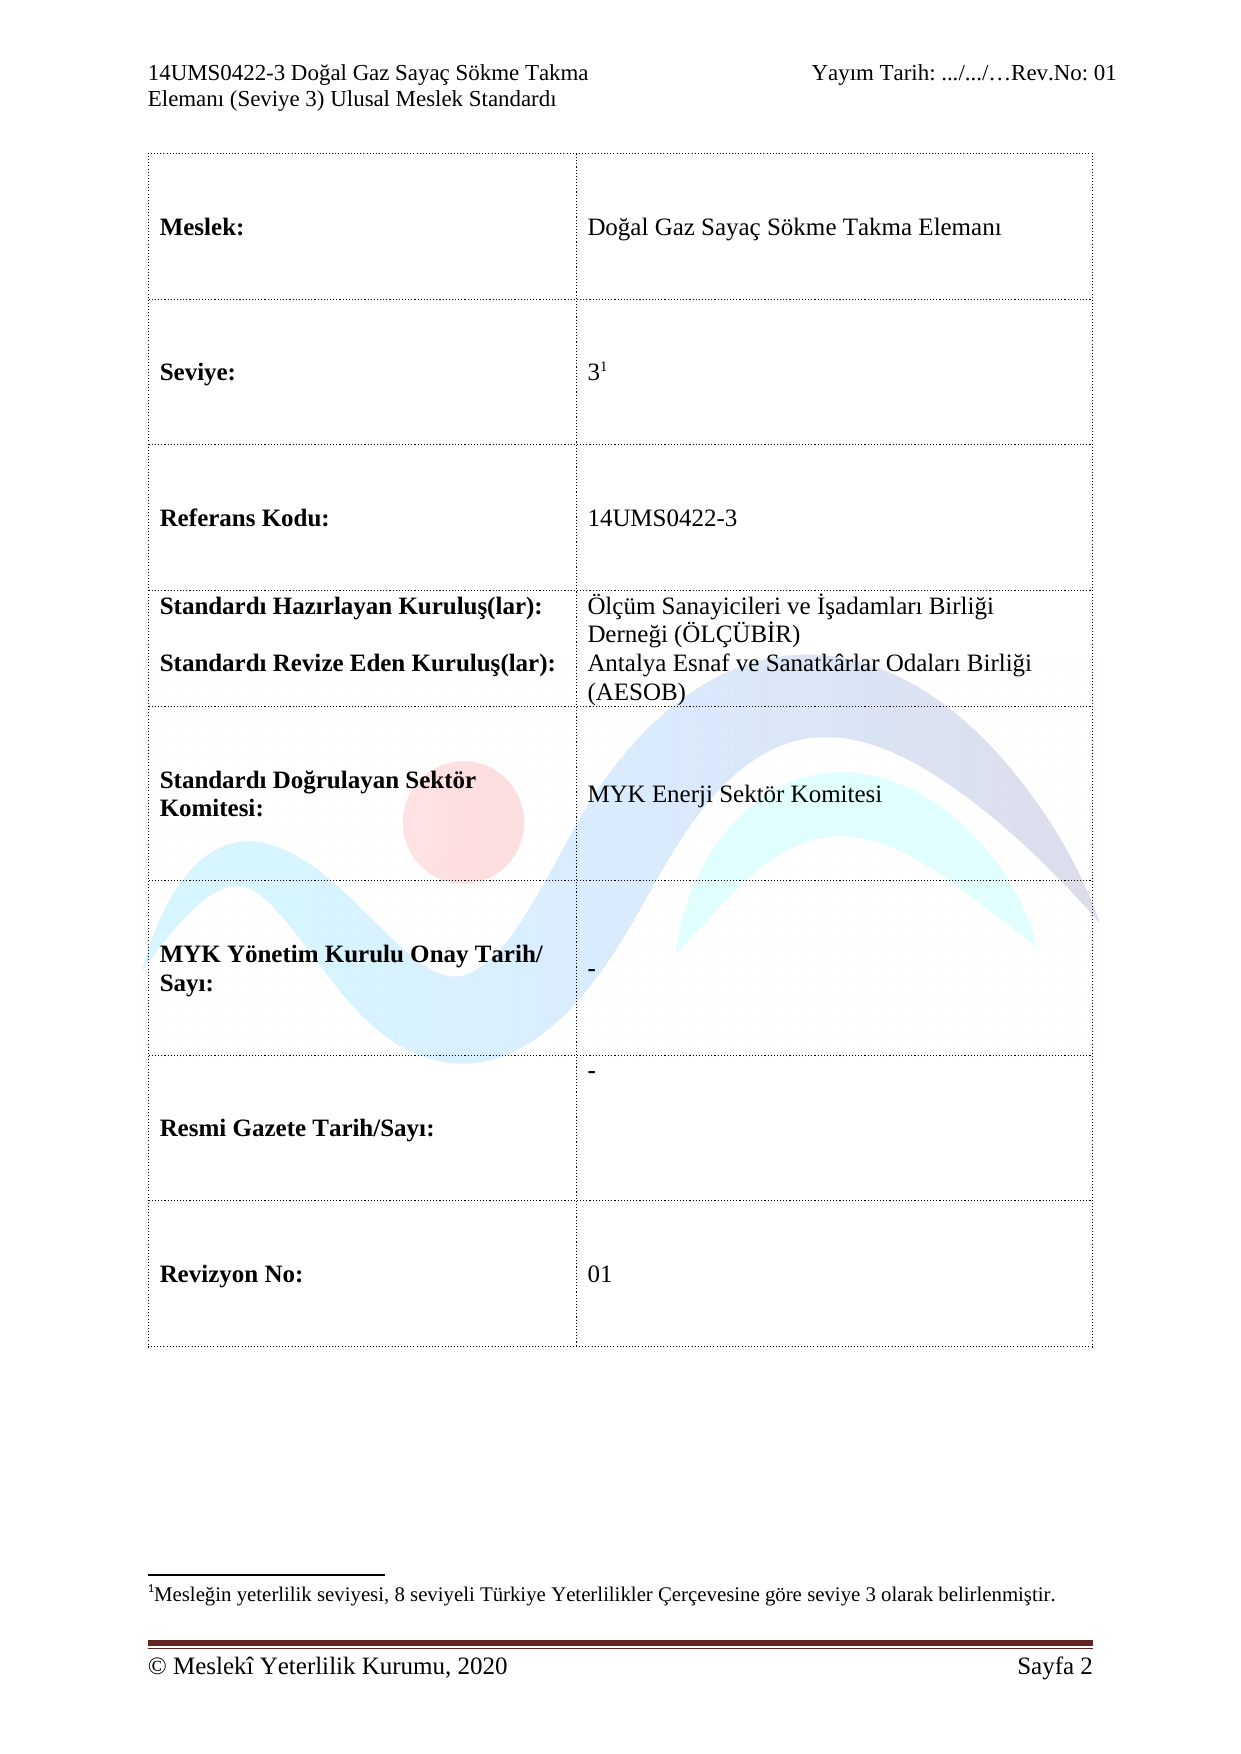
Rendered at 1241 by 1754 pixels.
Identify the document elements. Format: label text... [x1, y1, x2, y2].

table_cell Standardı Hazırlayan Kuruluş(lar): Standardı Revize Eden Kuruluş(lar): [148, 590, 576, 706]
table_cell Standardı Doğrulayan Sektör Komitesi: [148, 706, 576, 880]
table_cell Revizyon No: [148, 1200, 576, 1346]
table_cell Resmi Gazete Tarih/Sayı: [148, 1055, 576, 1200]
table_cell 01 [576, 1200, 1092, 1346]
table_cell Seviye: [148, 299, 576, 444]
table_cell MYK Yönetim Kurulu Onay Tarih/ Sayı: [148, 880, 576, 1054]
table_cell Referans Kodu: [148, 444, 576, 590]
table_cell Ölçüm Sanayicileri ve İşadamları Birliği Derneği (ÖLÇÜBİR) Antalya Esnaf ve Sanatkârlar Odaları Birliği (AESOB) [576, 590, 1092, 706]
table_cell - [576, 880, 1092, 1054]
table_cell 3 [576, 299, 1092, 444]
table_cell 14UMS0422-3 [576, 444, 1092, 590]
table_cell - [576, 1055, 1092, 1200]
table_header Doğal Gaz Sayaç Sökme Takma Elemanı [576, 153, 1092, 298]
table_header Meslek: [148, 153, 576, 298]
table_cell MYK Enerji Sektör Komitesi [576, 706, 1092, 880]
